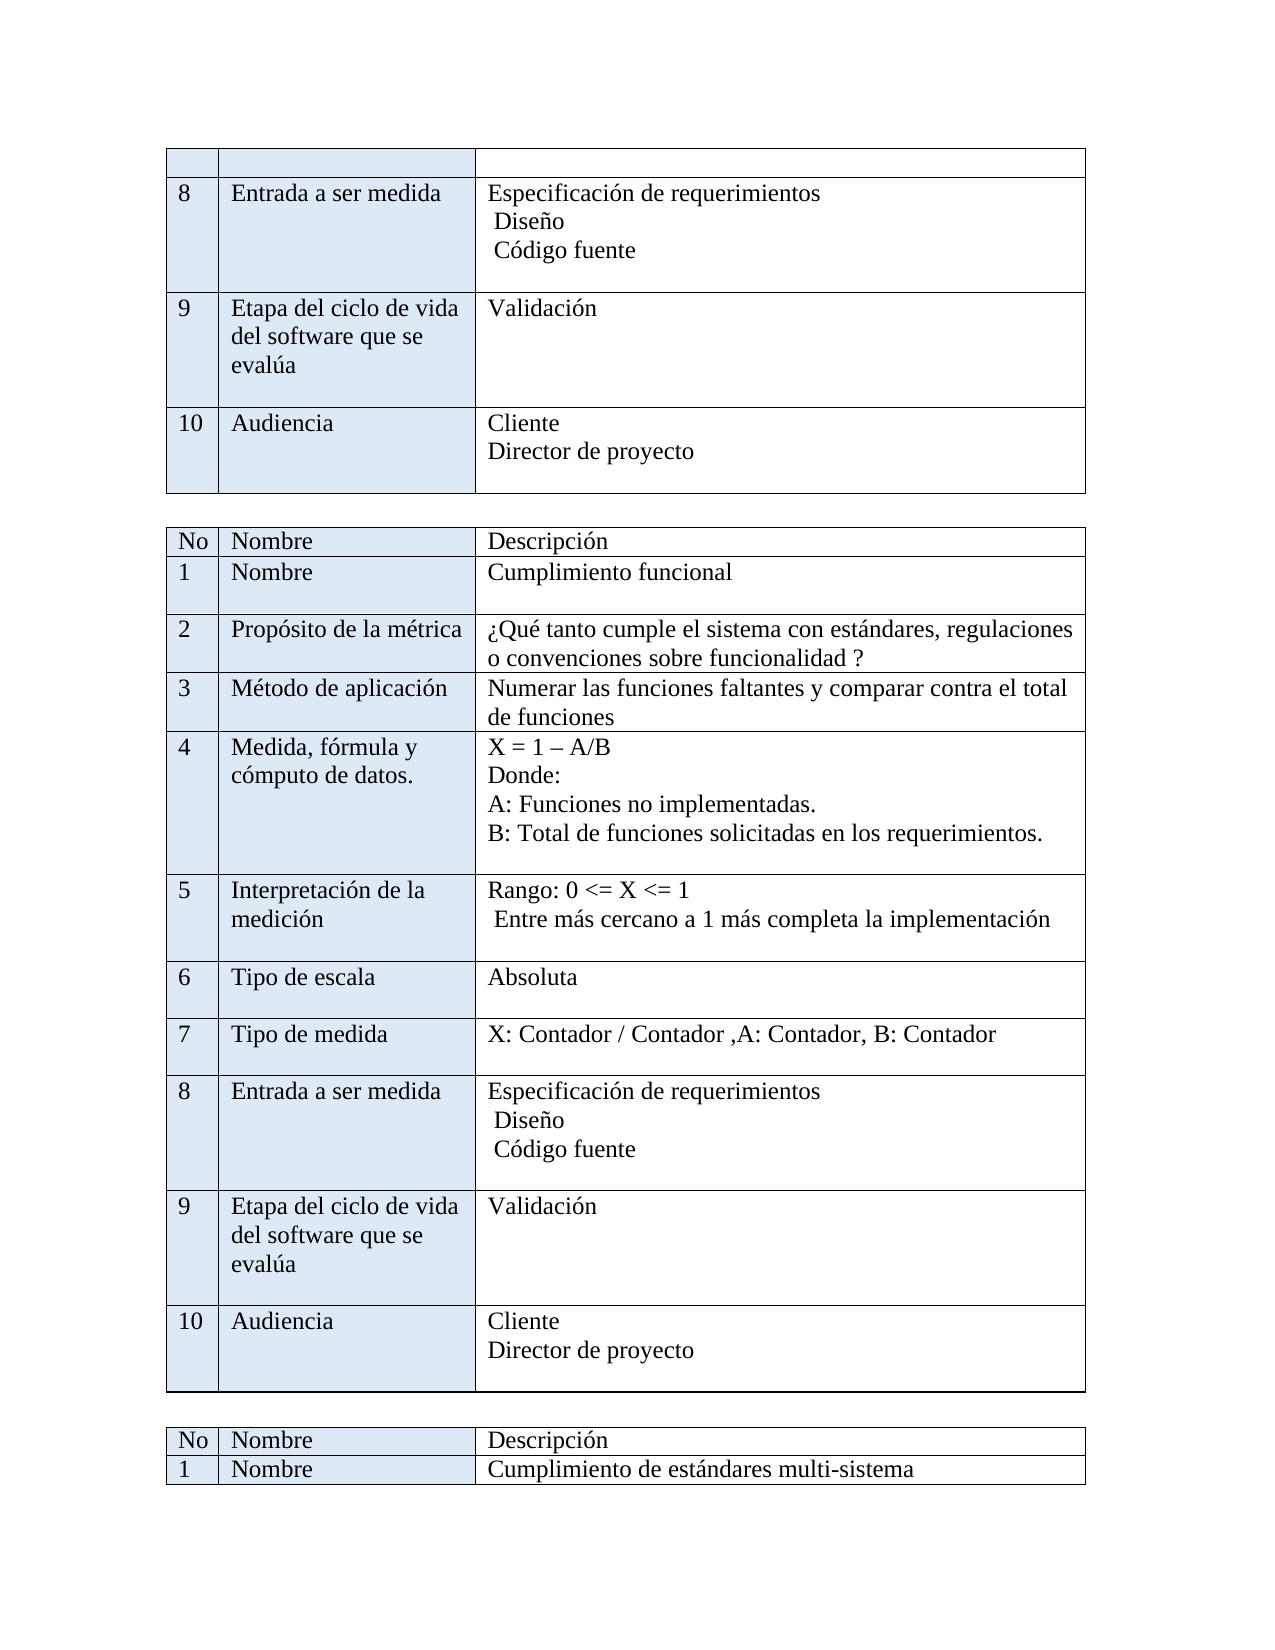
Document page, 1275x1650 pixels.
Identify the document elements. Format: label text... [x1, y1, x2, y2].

table_cell Cliente Director de proyecto [476, 1306, 1085, 1391]
table_cell 9 [167, 1191, 218, 1305]
table_cell Entrada a ser medida [219, 178, 475, 292]
table_cell Numerar las funciones faltantes y comparar contra el total de funciones [476, 673, 1085, 731]
table_cell 8 [167, 1076, 218, 1190]
table_cell Especificación de requerimientos Diseño Código fuente [476, 178, 1085, 292]
table_cell 5 [167, 875, 218, 961]
table_cell 8 [167, 178, 218, 292]
table_cell Entrada a ser medida [219, 1076, 475, 1190]
table_cell 1 [167, 557, 218, 613]
table_cell 9 [167, 293, 218, 407]
table_cell 1 [167, 1456, 218, 1484]
table_cell Validación [476, 293, 1085, 407]
table_cell Interpretación de la medición [219, 875, 475, 961]
table_cell Propósito de la métrica [219, 615, 475, 672]
table_header [476, 149, 1085, 177]
table_cell 6 [167, 962, 218, 1018]
table_cell Nombre [219, 1456, 475, 1484]
table_cell Nombre [219, 557, 475, 613]
table_header Nombre [219, 1428, 475, 1455]
table_cell ¿Qué tanto cumple el sistema con estándares, regulaciones o convenciones sobre funcionalidad ? [476, 615, 1085, 672]
table_cell Especificación de requerimientos Diseño Código fuente [476, 1076, 1085, 1190]
table_cell Audiencia [219, 1306, 475, 1391]
table_cell X = 1 – A/B Donde: A: Funciones no implementadas. B: Total de funciones solicitadas en los requerimientos. [476, 732, 1085, 874]
table_cell Absoluta [476, 962, 1085, 1018]
table_cell 7 [167, 1019, 218, 1075]
table_cell Tipo de escala [219, 962, 475, 1018]
table_cell 10 [167, 408, 218, 493]
table_cell Etapa del ciclo de vida del software que se evalúa [219, 1191, 475, 1305]
table_cell Cumplimiento funcional [476, 557, 1085, 613]
table_header No [167, 528, 218, 556]
table_cell Audiencia [219, 408, 475, 493]
table_header Nombre [219, 528, 475, 556]
table_cell Rango: 0 <= X <= 1 Entre más cercano a 1 más completa la implementación [476, 875, 1085, 961]
table_header Descripción [476, 1428, 1085, 1455]
table_header No [167, 1428, 218, 1455]
table_header [167, 149, 218, 177]
table_cell X: Contador / Contador ,A: Contador, B: Contador [476, 1019, 1085, 1075]
table_cell 2 [167, 615, 218, 672]
table_cell 10 [167, 1306, 218, 1391]
table_header Descripción [476, 528, 1085, 556]
table_cell 3 [167, 673, 218, 731]
table_cell Método de aplicación [219, 673, 475, 731]
table_header [219, 149, 475, 177]
table_cell Cliente Director de proyecto [476, 408, 1085, 493]
table_cell Validación [476, 1191, 1085, 1305]
table_cell Etapa del ciclo de vida del software que se evalúa [219, 293, 475, 407]
table_cell Medida, fórmula y cómputo de datos. [219, 732, 475, 874]
table_cell 4 [167, 732, 218, 874]
table_cell Tipo de medida [219, 1019, 475, 1075]
table_cell Cumplimiento de estándares multi-sistema [476, 1456, 1085, 1484]
